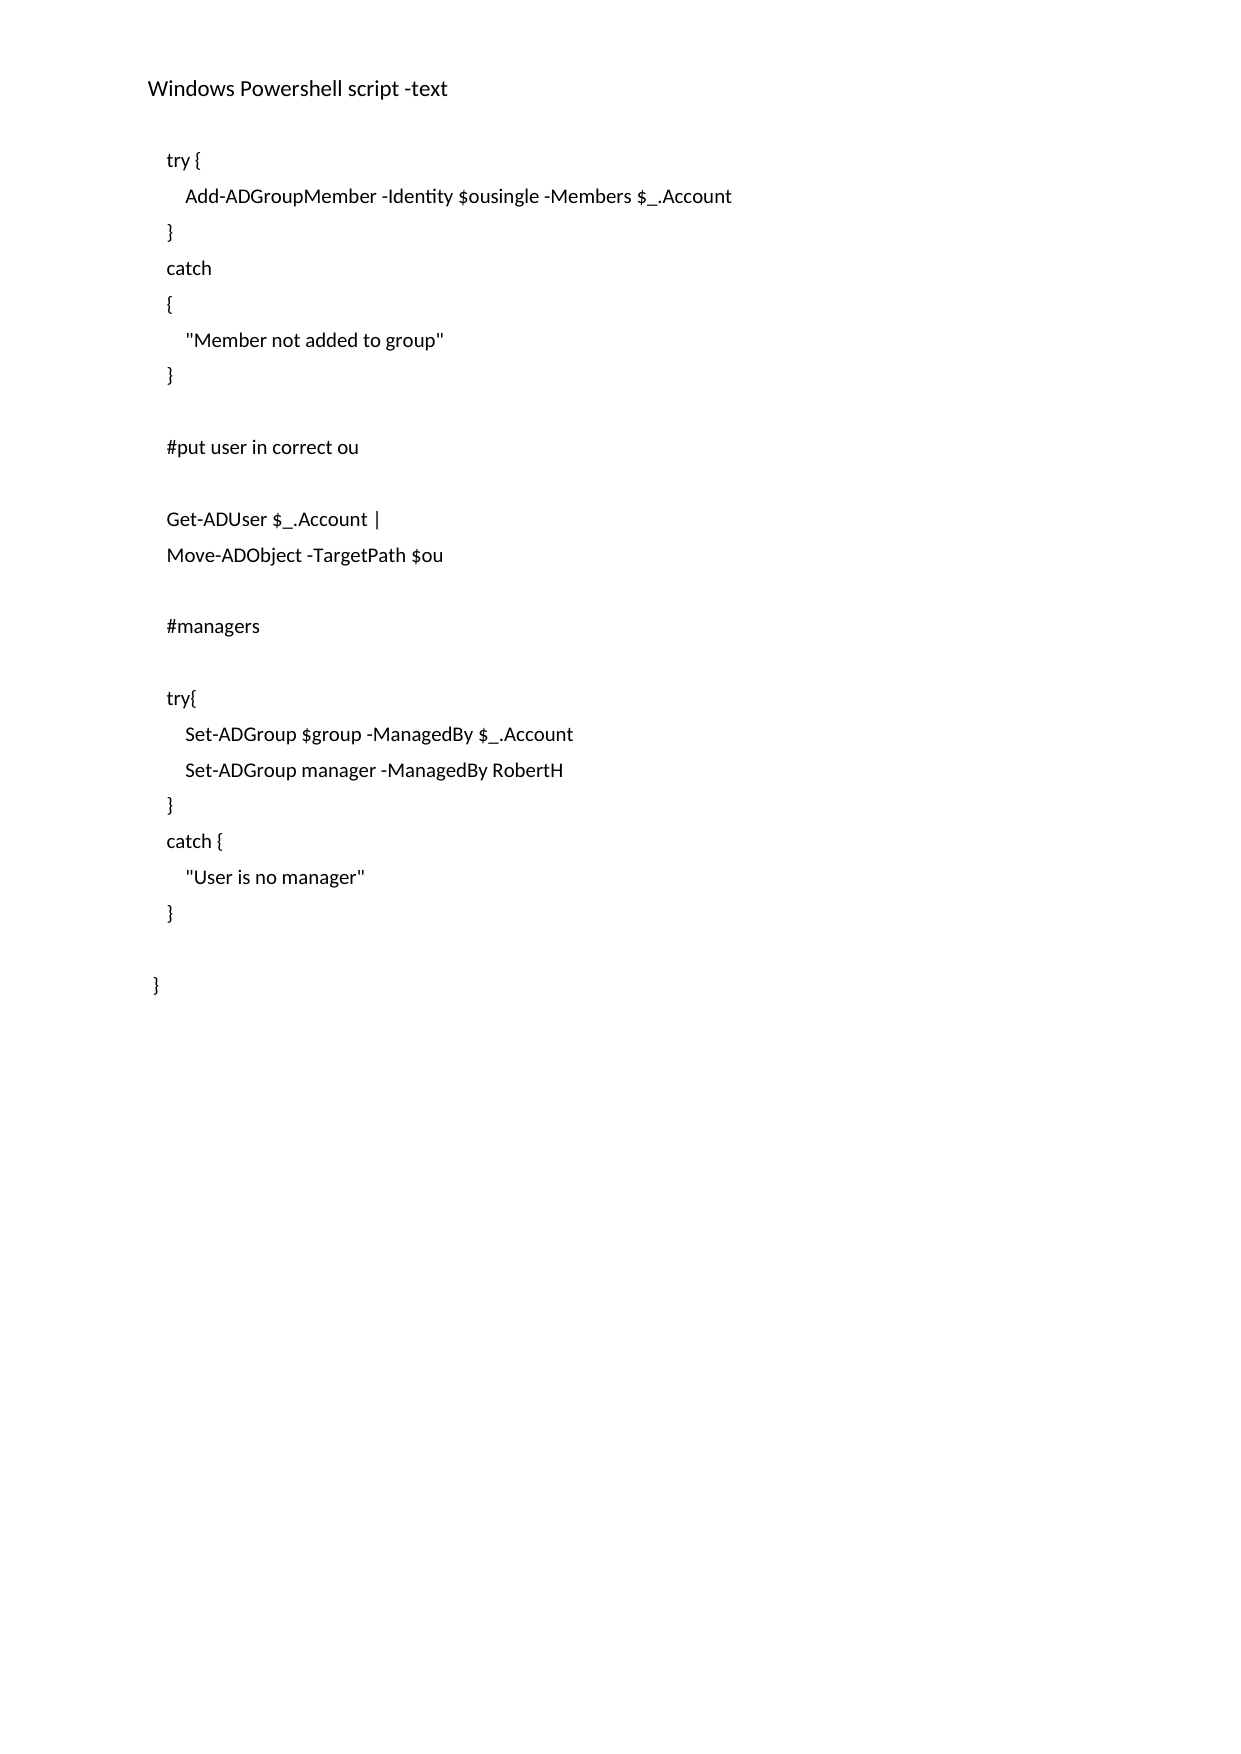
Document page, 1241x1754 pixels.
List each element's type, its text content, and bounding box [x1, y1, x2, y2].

text Set-ADGroup manager -ManagedBy RobertH [148, 757, 1093, 782]
text try{ [148, 685, 1093, 711]
text catch [148, 255, 1093, 281]
text #managers [148, 613, 1093, 639]
text catch { [148, 828, 1093, 854]
text #put user in correct ou [148, 434, 1093, 460]
text } [148, 793, 1093, 818]
text "User is no manager" [148, 864, 1093, 890]
text Add-ADGroupMember -Identity $ousingle -Members $_.Account [148, 183, 1093, 209]
text Set-ADGroup $group -ManagedBy $_.Account [148, 721, 1093, 746]
text Move-ADObject -TargetPath $ou [148, 542, 1093, 567]
text } [148, 363, 1093, 388]
text } [148, 900, 1093, 926]
text try { [148, 148, 1093, 173]
text Get-ADUser $_.Account | [148, 506, 1093, 531]
text { [148, 291, 1093, 316]
text } [148, 219, 1093, 245]
text "Member not added to group" [148, 327, 1093, 352]
text } [148, 972, 1093, 997]
